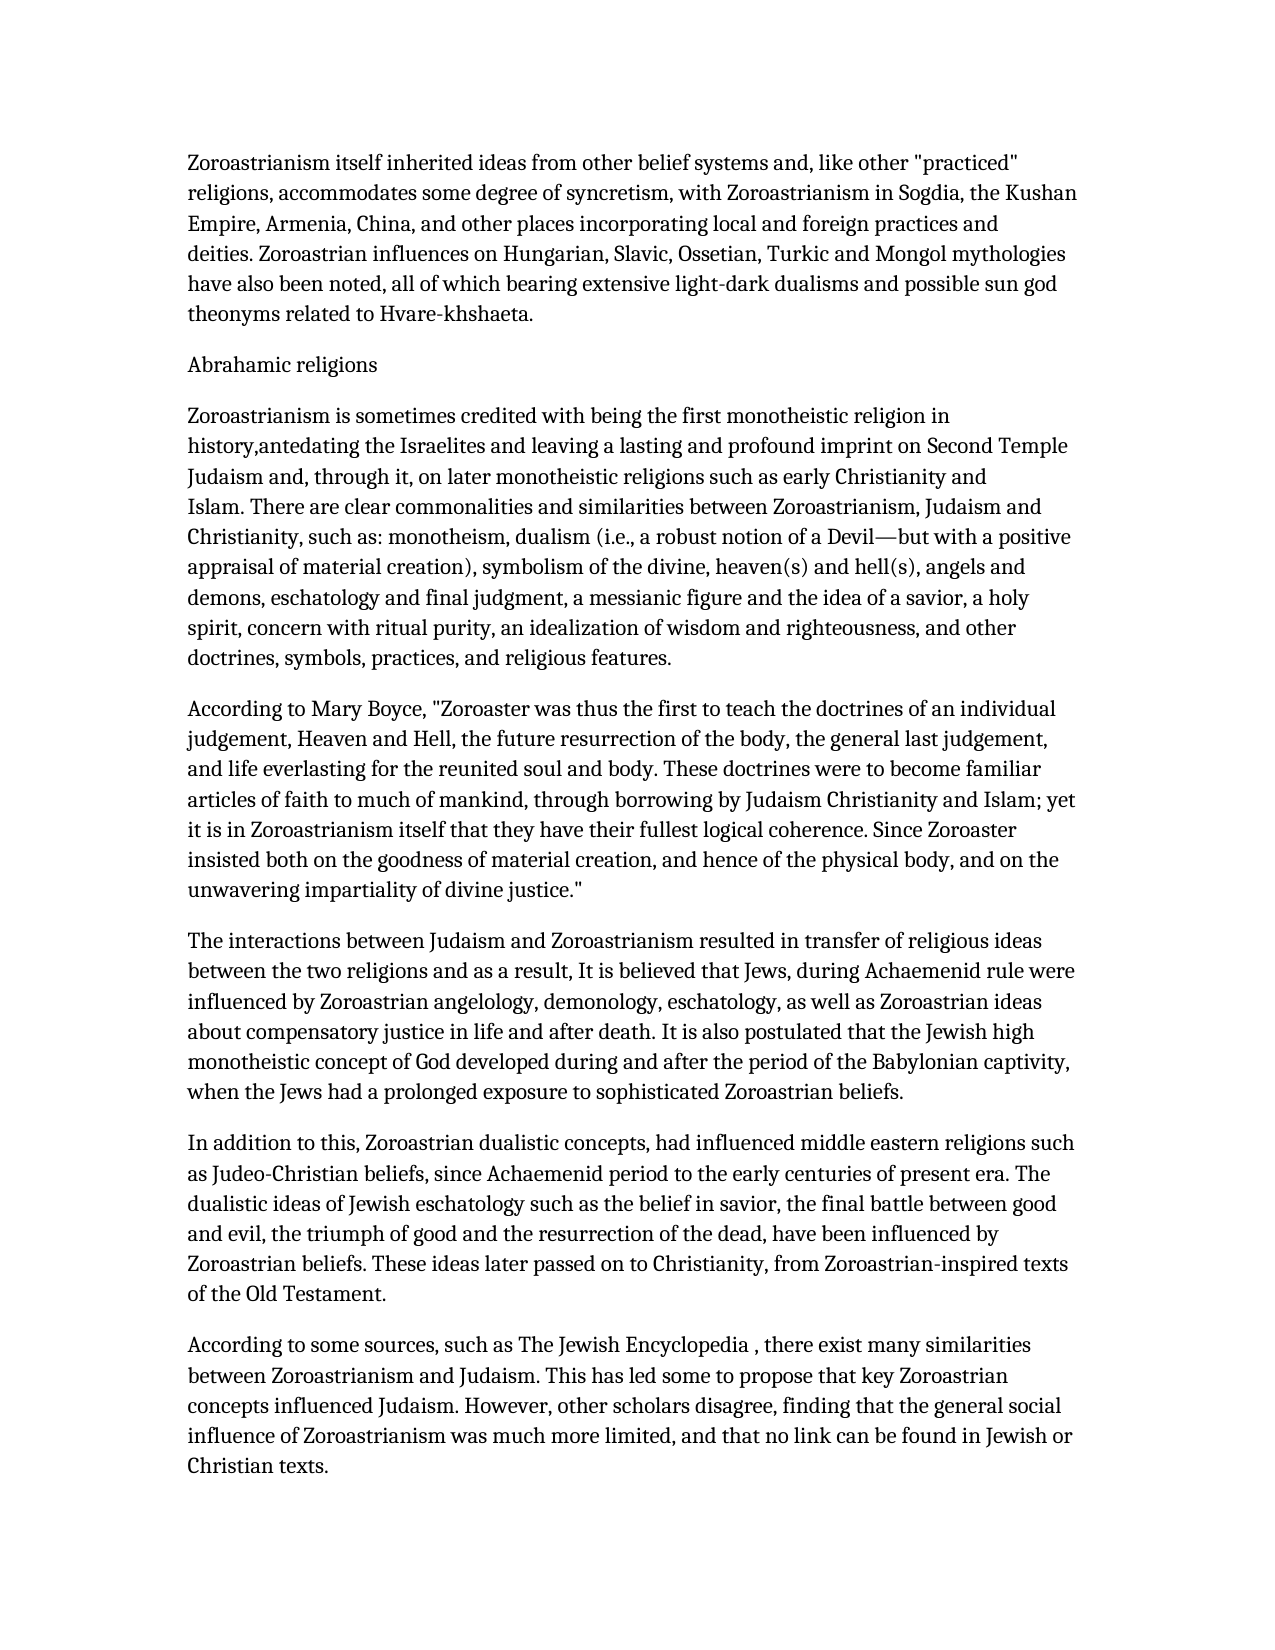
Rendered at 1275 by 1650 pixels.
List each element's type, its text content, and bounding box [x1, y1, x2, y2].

text According to Mary Boyce, "Zoroaster was thus the first to teach the doctrines of an individual judgement, Heaven and Hell, the future resurrection of the body, the general last judgement, and life everlasting for the reunited soul and body. These doctrines were to become familiar articles of faith to much of mankind, through borrowing by Judaism Christianity and Islam; yet it is in Zoroastrianism itself that they have their fullest logical coherence. Since Zoroaster insisted both on the goodness of material creation, and hence of the physical body, and on the unwavering impartiality of divine justice." [187, 696, 1087, 903]
text Zoroastrianism itself inherited ideas from other belief systems and, like other "practiced" religions, accommodates some degree of syncretism, with Zoroastrianism in Sogdia, the Kushan Empire, Armenia, China, and other places incorporating local and foreign practices and deities. Zoroastrian influences on Hungarian, Slavic, Ossetian, Turkic and Mongol mythologies have also been noted, all of which bearing extensive light-dark dualisms and possible sun god theonyms related to Hvare-khshaeta. [187, 150, 1087, 327]
text Zoroastrianism is sometimes credited with being the first monotheistic religion in history,antedating the Israelites and leaving a lasting and profound imprint on Second Temple Judaism and, through it, on later monotheistic religions such as early Christianity and Islam. There are clear commonalities and similarities between Zoroastrianism, Judaism and Christianity, such as: monotheism, dualism (i.e., a robust notion of a Devil—but with a positive appraisal of material creation), symbolism of the divine, heaven(s) and hell(s), angels and demons, eschatology and final judgment, a messianic figure and the idea of a savior, a holy spirit, concern with ritual purity, an idealization of wisdom and righteousness, and other doctrines, symbols, practices, and religious features. [187, 403, 1087, 671]
text The interactions between Judaism and Zoroastrianism resulted in transfer of religious ideas between the two religions and as a result, It is believed that Jews, during Achaemenid rule were influenced by Zoroastrian angelology, demonology, eschatology, as well as Zoroastrian ideas about compensatory justice in life and after death. It is also postulated that the Jewish high monotheistic concept of God developed during and after the period of the Babylonian captivity, when the Jews had a prolonged exposure to sophisticated Zoroastrian beliefs. [187, 928, 1087, 1106]
text Abrahamic religions [187, 352, 1087, 378]
text According to some sources, such as The Jewish Encyclopedia , there exist many similarities between Zoroastrianism and Judaism. This has led some to propose that key Zoroastrian concepts influenced Judaism. However, other scholars disagree, finding that the general social influence of Zoroastrianism was much more limited, and that no link can be found in Jewish or Christian texts. [187, 1332, 1087, 1479]
text In addition to this, Zoroastrian dualistic concepts, had influenced middle eastern religions such as Judeo-Christian beliefs, since Achaemenid period to the early centuries of present era. The dualistic ideas of Jewish eschatology such as the belief in savior, the final battle between good and evil, the triumph of good and the resurrection of the dead, have been influenced by Zoroastrian beliefs. These ideas later passed on to Christianity, from Zoroastrian-inspired texts of the Old Testament. [187, 1130, 1087, 1308]
